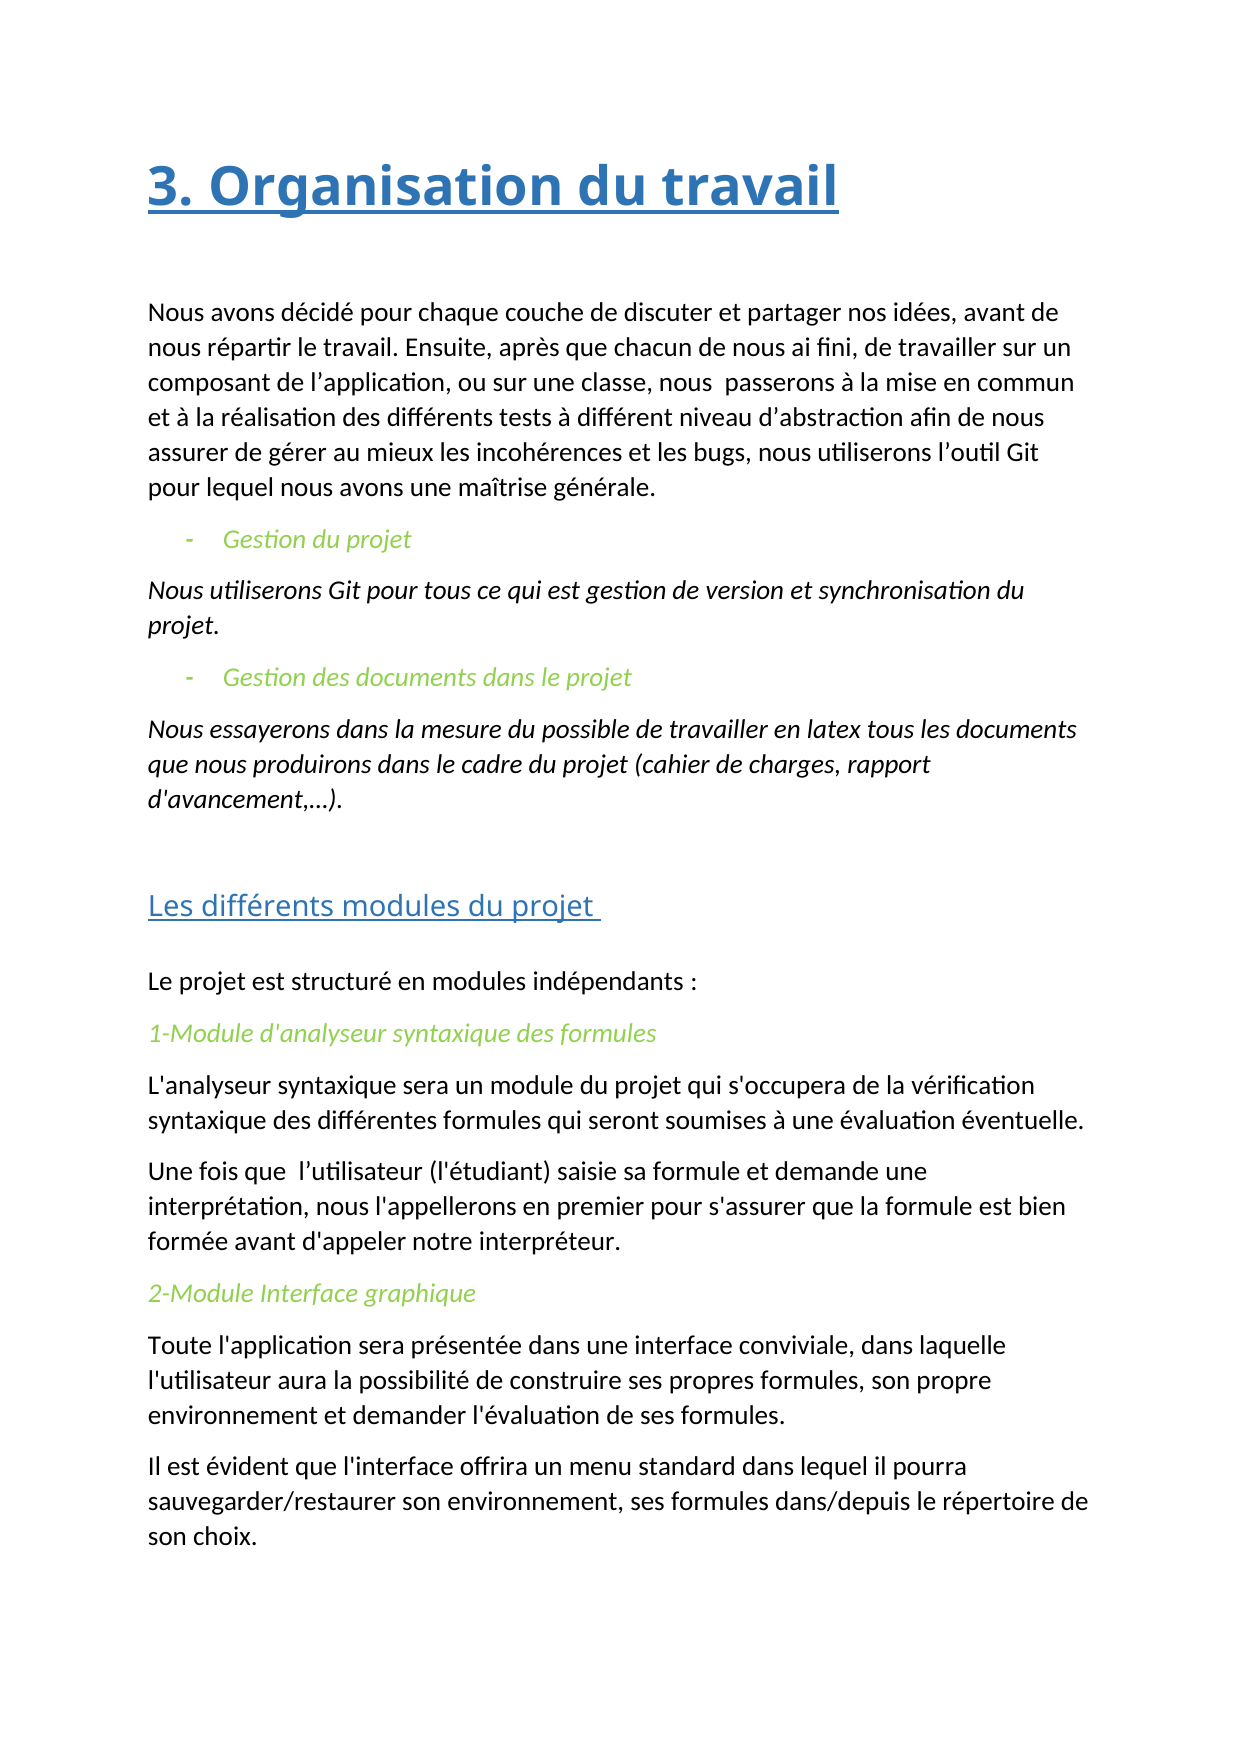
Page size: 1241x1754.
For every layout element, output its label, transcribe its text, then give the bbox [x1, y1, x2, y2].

text Le projet est structuré en modules indépendants : [148, 964, 1093, 997]
text Toute l'application sera présentée dans une interface conviviale, dans laquelle l'utilisateur aura la possibilité de construire ses propres formules, son propre environnement et demander l'évaluation de ses formules. [148, 1328, 1093, 1431]
text 3. Organisation du travail [148, 148, 1093, 221]
text Les différents modules du projet [148, 885, 1093, 925]
text Nous avons décidé pour chaque couche de discuter et partager nos idées, avant de nous répartir le travail. Ensuite, après que chacun de nous ai fini, de travailler sur un composant de l’application, ou sur une classe, nous passerons à la mise en commun et à la réalisation des différents tests à différent niveau d’abstraction afin de nous assurer de gérer au mieux les incohérences et les bugs, nous utiliserons l’outil Git pour lequel nous avons une maîtrise générale. [148, 295, 1093, 503]
text Il est évident que l'interface offrira un menu standard dans lequel il pourra sauvegarder/restaurer son environnement, ses formules dans/depuis le répertoire de son choix. [148, 1449, 1093, 1552]
text 1-Module d'analyseur syntaxique des formules [148, 1016, 1093, 1049]
text 2-Module Interface graphique [148, 1276, 1093, 1309]
text Nous essayerons dans la mesure du possible de travailler en latex tous les documents que nous produirons dans le cadre du projet (cahier de charges, rapport d'avancement,…). [148, 712, 1093, 815]
list Gestion des documents dans le projet [185, 660, 1093, 693]
text Une fois que l’utilisateur (l'étudiant) saisie sa formule et demande une interprétation, nous l'appellerons en premier pour s'assurer que la formule est bien formée avant d'appeler notre interpréteur. [148, 1154, 1093, 1257]
text L'analyseur syntaxique sera un module du projet qui s'occupera de la vérification syntaxique des différentes formules qui seront soumises à une évaluation éventuelle. [148, 1068, 1093, 1136]
list Gestion du projet [185, 522, 1093, 555]
text Nous utiliserons Git pour tous ce qui est gestion de version et synchronisation du projet. [148, 573, 1093, 641]
